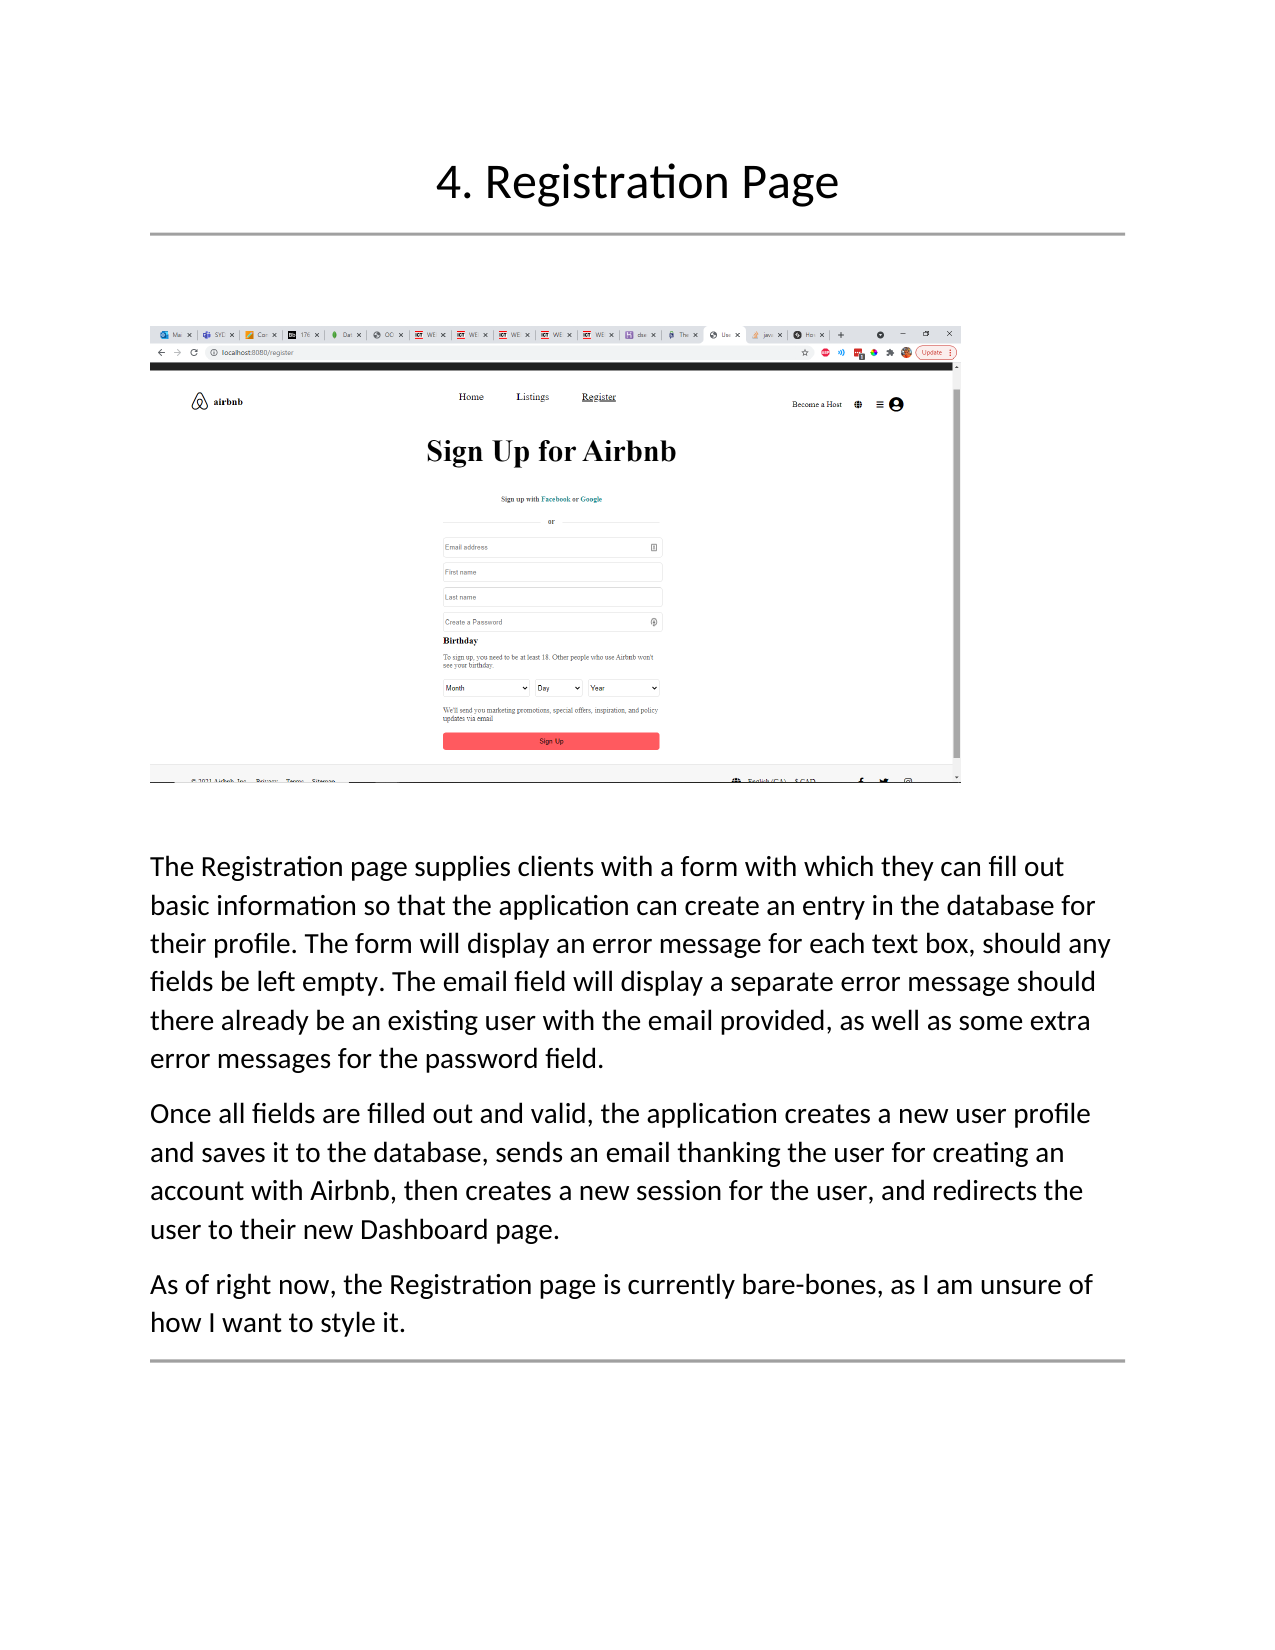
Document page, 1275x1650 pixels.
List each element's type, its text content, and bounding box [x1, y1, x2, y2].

picture [150, 326, 961, 783]
text Once all fields are filled out and valid, the application creates a new user profile and saves it to the database, sends an email thanking the user for creating an account with Airbnb, then creates a new session for the user, and redirects the user to their new Dashboard page. [150, 1095, 1125, 1246]
text 4. Registration Page [150, 150, 1125, 211]
text The Registration page supplies clients with a form with which they can fill out basic information so that the application can create an entry in the database for their profile. The form will display an error message for each text box, should any fields be left empty. The email field will display a separate error message should there already be an existing user with the email provided, as well as some extra error messages for the password field. [150, 848, 1125, 1076]
text As of right now, the Registration page is currently bare-bones, as I am unsure of how I want to style it. [150, 1266, 1125, 1340]
